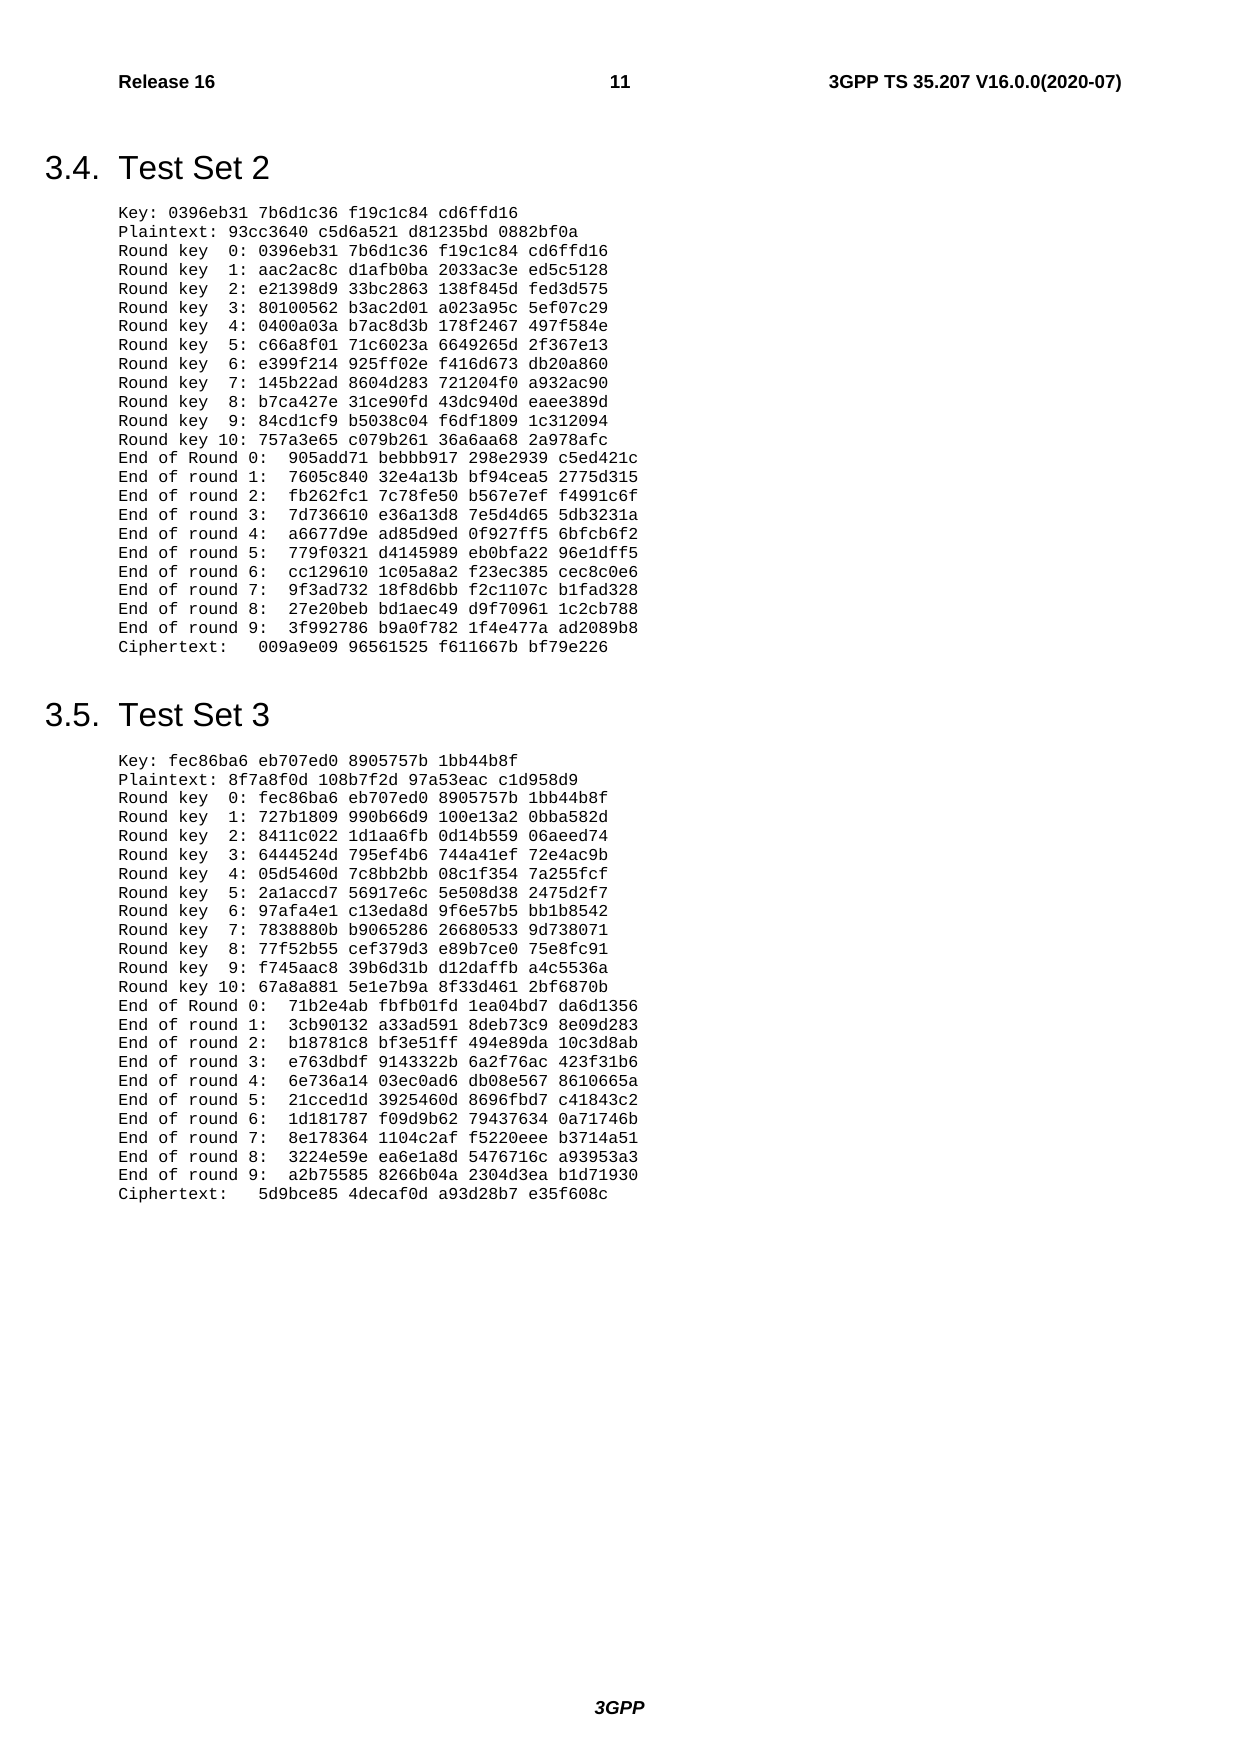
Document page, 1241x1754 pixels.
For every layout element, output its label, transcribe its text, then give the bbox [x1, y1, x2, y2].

text End of Round 0: 71b2e4ab fbfb01fd 1ea04bd7 da6d1356 End of round 1: 3cb90132 a33ad591 8deb73c9 8e09d283 End of round 2: b18781c8 bf3e51ff 494e89da 10c3d8ab End of round 3: e763dbdf 9143322b 6a2f76ac 423f31b6 End of round 4: 6e736a14 03ec0ad6 db08e567 8610665a End of round 5: 21cced1d 3925460d 8696fbd7 c41843c2 End of round 6: 1d181787 f09d9b62 79437634 0a71746b End of round 7: 8e178364 1104c2af f5220eee b3714a51 End of round 8: 3224e59e ea6e1a8d 5476716c a93953a3 End of round 9: a2b75585 8266b04a 2304d3ea b1d71930 [118, 997, 1122, 1186]
text Ciphertext: 009a9e09 96561525 f611667b bf79e226 [118, 638, 1122, 657]
text End of Round 0: 905add71 bebbb917 298e2939 c5ed421c End of round 1: 7605c840 32e4a13b bf94cea5 2775d315 End of round 2: fb262fc1 7c78fe50 b567e7ef f4991c6f End of round 3: 7d736610 e36a13d8 7e5d4d65 5db3231a End of round 4: a6677d9e ad85d9ed 0f927ff5 6bfcb6f2 End of round 5: 779f0321 d4145989 eb0bfa22 96e1dff5 End of round 6: cc129610 1c05a8a2 f23ec385 cec8c0e6 End of round 7: 9f3ad732 18f8d6bb f2c1107c b1fad328 End of round 8: 27e20beb bd1aec49 d9f70961 1c2cb788 End of round 9: 3f992786 b9a0f782 1f4e477a ad2089b8 [118, 450, 1122, 638]
text Round key 0: fec86ba6 eb707ed0 8905757b 1bb44b8f Round key 1: 727b1809 990b66d9 100e13a2 0bba582d Round key 2: 8411c022 1d1aa6fb 0d14b559 06aeed74 Round key 3: 6444524d 795ef4b6 744a41ef 72e4ac9b Round key 4: 05d5460d 7c8bb2bb 08c1f354 7a255fcf Round key 5: 2a1accd7 56917e6c 5e508d38 2475d2f7 Round key 6: 97afa4e1 c13eda8d 9f6e57b5 bb1b8542 Round key 7: 7838880b b9065286 26680533 9d738071 Round key 8: 77f52b55 cef379d3 e89b7ce0 75e8fc91 Round key 9: f745aac8 39b6d31b d12daffb a4c5536a Round key 10: 67a8a881 5e1e7b9a 8f33d461 2bf6870b [118, 790, 1122, 997]
subtitle 3.5. Test Set 3 [44, 695, 1122, 733]
text Ciphertext: 5d9bce85 4decaf0d a93d28b7 e35f608c [118, 1186, 1122, 1205]
text Key: 0396eb31 7b6d1c36 f19c1c84 cd6ffd16 Plaintext: 93cc3640 c5d6a521 d81235bd 0882bf0a [118, 205, 1122, 243]
text Key: fec86ba6 eb707ed0 8905757b 1bb44b8f Plaintext: 8f7a8f0d 108b7f2d 97a53eac c1d958d9 [118, 752, 1122, 790]
text Round key 0: 0396eb31 7b6d1c36 f19c1c84 cd6ffd16 Round key 1: aac2ac8c d1afb0ba 2033ac3e ed5c5128 Round key 2: e21398d9 33bc2863 138f845d fed3d575 Round key 3: 80100562 b3ac2d01 a023a95c 5ef07c29 Round key 4: 0400a03a b7ac8d3b 178f2467 497f584e Round key 5: c66a8f01 71c6023a 6649265d 2f367e13 Round key 6: e399f214 925ff02e f416d673 db20a860 Round key 7: 145b22ad 8604d283 721204f0 a932ac90 Round key 8: b7ca427e 31ce90fd 43dc940d eaee389d Round key 9: 84cd1cf9 b5038c04 f6df1809 1c312094 Round key 10: 757a3e65 c079b261 36a6aa68 2a978afc [118, 243, 1122, 450]
subtitle 3.4. Test Set 2 [44, 148, 1122, 186]
